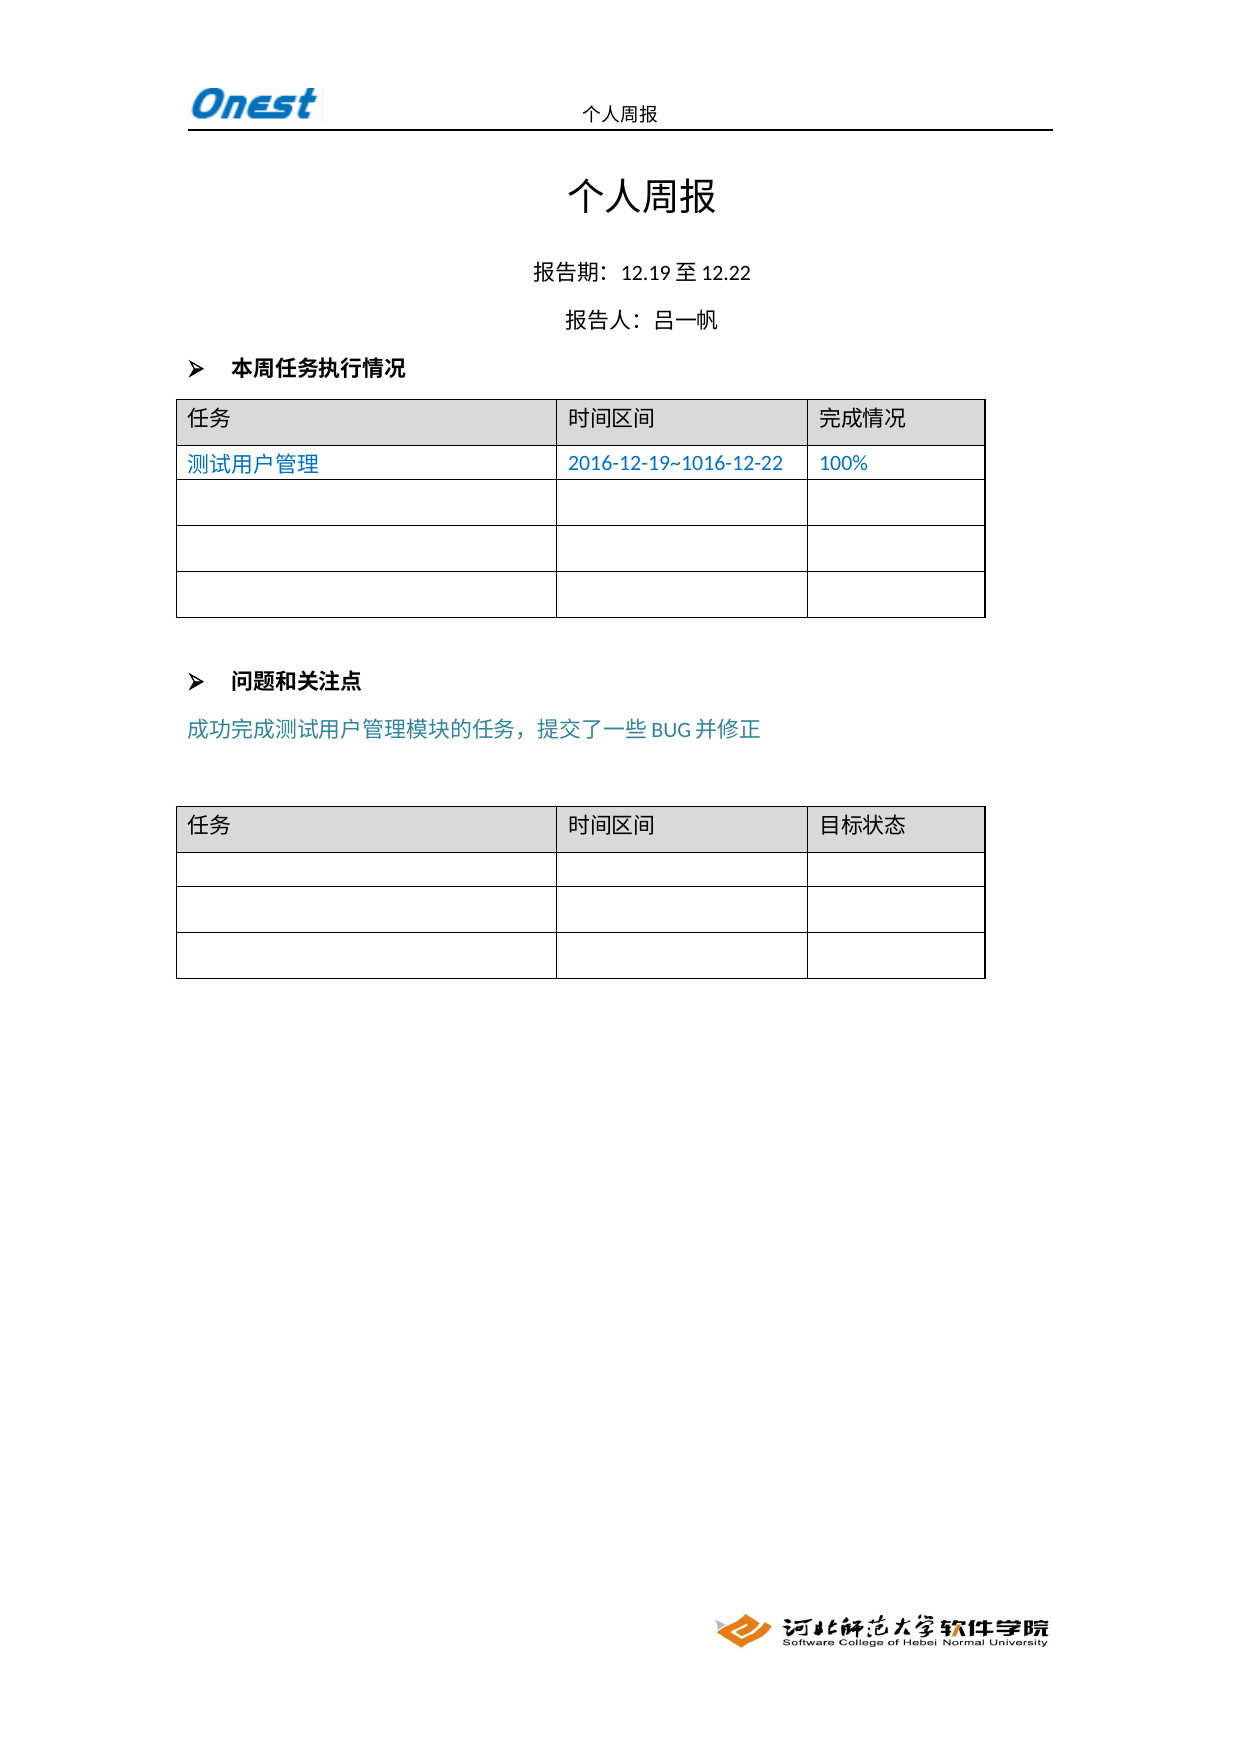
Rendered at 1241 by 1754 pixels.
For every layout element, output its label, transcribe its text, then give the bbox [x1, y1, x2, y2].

text 报告人：吕一帆 [187, 302, 1053, 335]
list 本周任务执行情况 [187, 351, 1053, 383]
text 成功完成测试用户管理模块的任务，提交了一些BUG并修正 [187, 712, 1053, 744]
text 报告期：12.19至12.22 [187, 254, 1053, 287]
table_cell [808, 526, 984, 571]
table_cell 100% [808, 446, 984, 479]
table_cell [557, 887, 807, 932]
table_cell [808, 853, 984, 886]
table_header 目标状态 [808, 807, 984, 852]
table_cell [557, 853, 807, 886]
table_header 任务 [177, 400, 556, 445]
table_cell [177, 853, 556, 886]
table_header 时间区间 [557, 400, 807, 445]
picture [187, 88, 324, 122]
table_header 完成情况 [808, 400, 984, 445]
table_cell [808, 572, 984, 617]
table_cell [177, 933, 556, 978]
table_cell [177, 526, 556, 571]
table_cell [557, 572, 807, 617]
table_cell [557, 933, 807, 978]
table_header 任务 [177, 807, 556, 852]
table_cell [557, 480, 807, 525]
table_cell 2016-12-19~1016-12-22 [557, 446, 807, 479]
table_cell [177, 887, 556, 932]
table_cell 测试用户管理 [177, 446, 556, 479]
table_cell [177, 480, 556, 525]
table_cell [808, 933, 984, 978]
table_header 时间区间 [557, 807, 807, 852]
table_cell [808, 887, 984, 932]
table_cell [557, 526, 807, 571]
text 个人周报 [187, 162, 1053, 227]
table_cell [177, 572, 556, 617]
table_cell [808, 480, 984, 525]
picture [710, 1611, 1053, 1651]
list 问题和关注点 [187, 664, 1053, 696]
